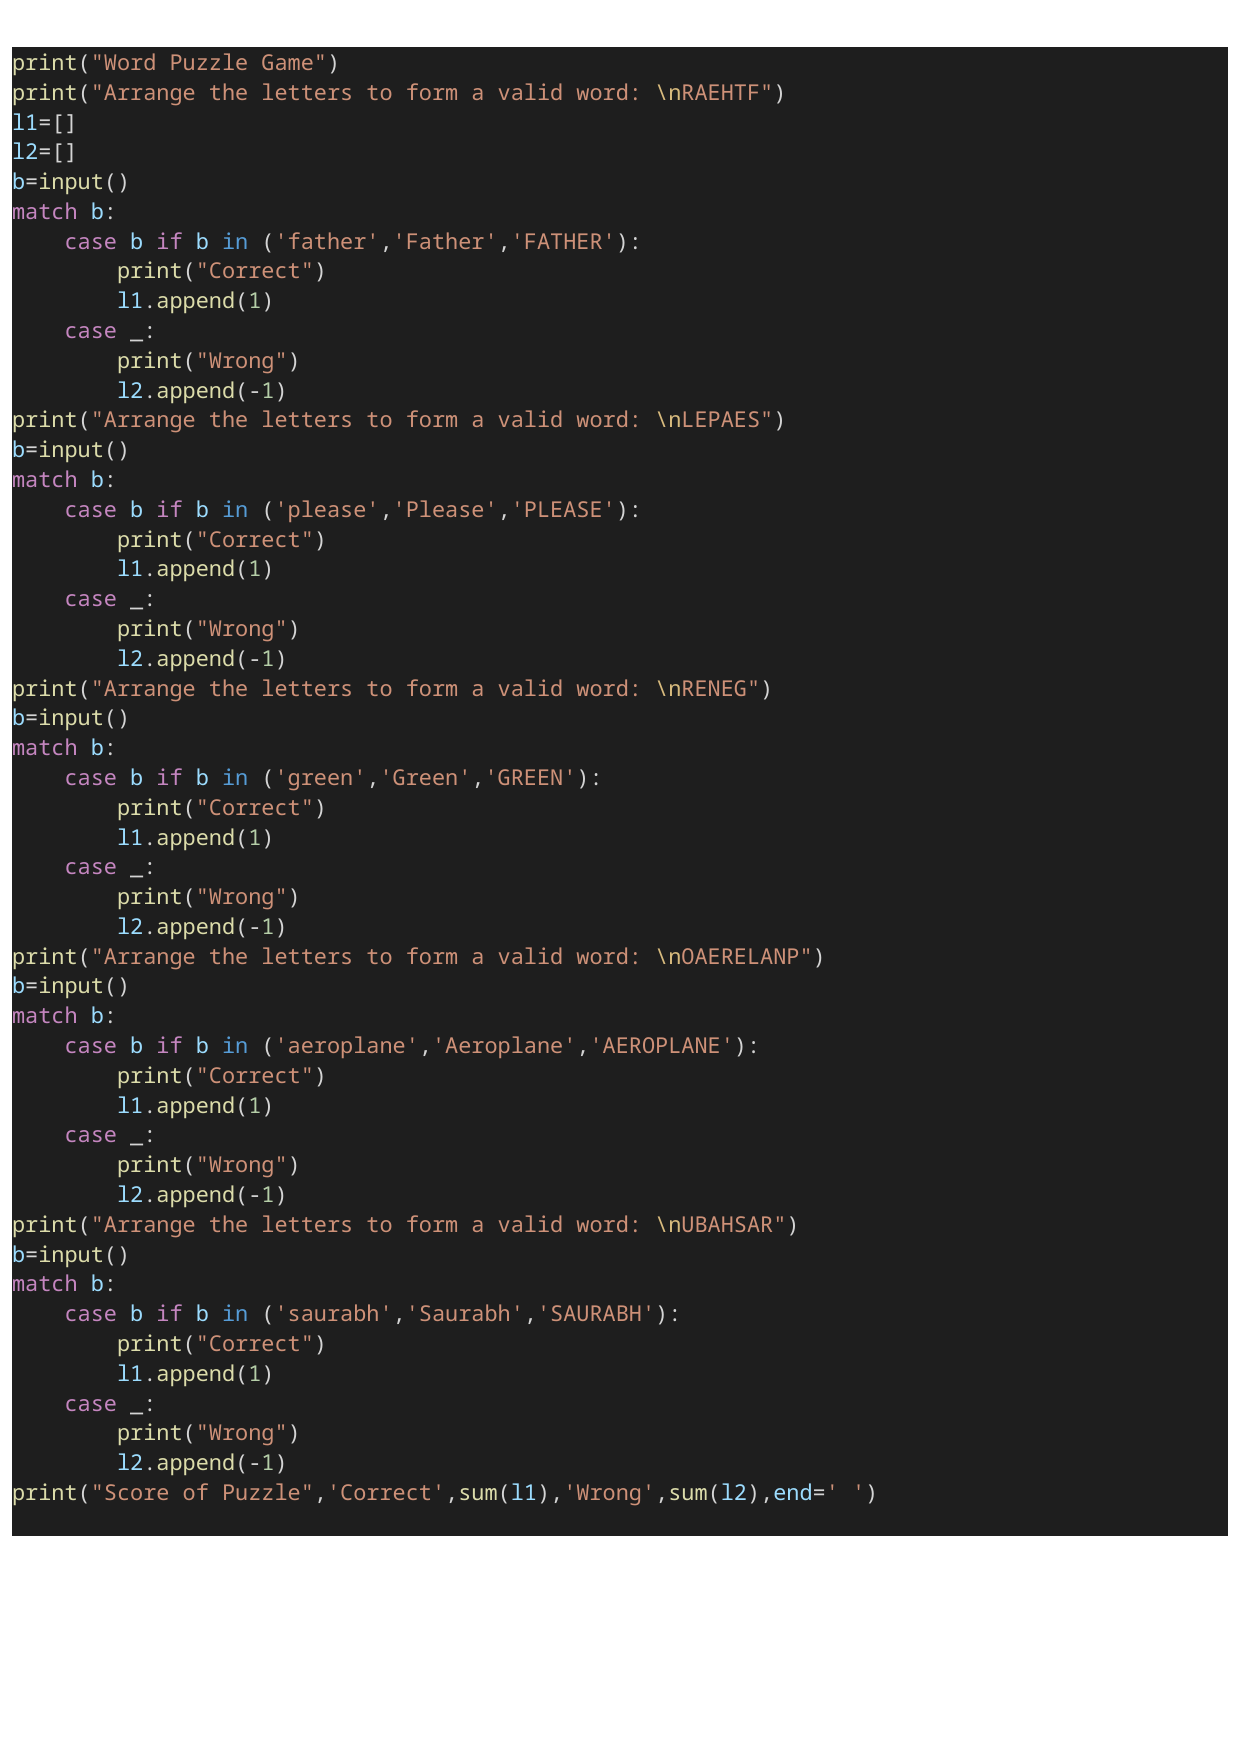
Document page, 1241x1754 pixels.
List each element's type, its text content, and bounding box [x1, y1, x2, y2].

text match b: [12, 1000, 1228, 1030]
text case b if b in ('please','Please','PLEASE'): [12, 494, 1228, 523]
text l1.append(1) [12, 1089, 1228, 1119]
text print("Correct") [12, 1328, 1228, 1358]
text l2.append(-1) [12, 374, 1228, 404]
text l2=[] [12, 136, 1228, 166]
text print("Arrange the letters to form a valid word: \nLEPAES") [12, 404, 1228, 434]
text print("Wrong") [12, 1149, 1228, 1179]
text b=input() [12, 434, 1228, 464]
text l1=[] [12, 106, 1228, 136]
text print("Correct") [12, 792, 1228, 821]
text print("Correct") [12, 523, 1228, 553]
text case b if b in ('green','Green','GREEN'): [12, 762, 1228, 792]
text l2.append(-1) [12, 643, 1228, 672]
text case _: [12, 583, 1228, 613]
text l1.append(1) [12, 821, 1228, 851]
text case b if b in ('father','Father','FATHER'): [12, 226, 1228, 255]
text l1.append(1) [12, 1358, 1228, 1387]
text case b if b in ('saurabh','Saurabh','SAURABH'): [12, 1298, 1228, 1328]
text match b: [12, 1268, 1228, 1298]
text print("Correct") [12, 1060, 1228, 1089]
text print("Score of Puzzle",'Correct',sum(l1),'Wrong',sum(l2),end=' ') [12, 1477, 1228, 1507]
text print("Wrong") [12, 1417, 1228, 1447]
text print("Arrange the letters to form a valid word: \nRAEHTF") [12, 77, 1228, 106]
text print("Arrange the letters to form a valid word: \nUBAHSAR") [12, 1209, 1228, 1238]
text print("Wrong") [12, 881, 1228, 911]
text match b: [12, 464, 1228, 494]
text case _: [12, 315, 1228, 345]
text print("Correct") [12, 255, 1228, 285]
text case _: [12, 1119, 1228, 1149]
text case _: [12, 1387, 1228, 1417]
text print("Arrange the letters to form a valid word: \nRENEG") [12, 672, 1228, 702]
text match b: [12, 196, 1228, 226]
text case b if b in ('aeroplane','Aeroplane','AEROPLANE'): [12, 1030, 1228, 1060]
text l2.append(-1) [12, 1179, 1228, 1209]
text l2.append(-1) [12, 1447, 1228, 1477]
text l1.append(1) [12, 285, 1228, 315]
text print("Word Puzzle Game") [12, 47, 1228, 77]
text l1.append(1) [12, 553, 1228, 583]
text print("Arrange the letters to form a valid word: \nOAERELANP") [12, 941, 1228, 970]
text b=input() [12, 1238, 1228, 1268]
text case _: [12, 851, 1228, 881]
text b=input() [12, 970, 1228, 1000]
text print("Wrong") [12, 613, 1228, 643]
text b=input() [12, 166, 1228, 196]
text b=input() [12, 702, 1228, 732]
text print("Wrong") [12, 345, 1228, 374]
text l2.append(-1) [12, 911, 1228, 941]
text match b: [12, 732, 1228, 762]
